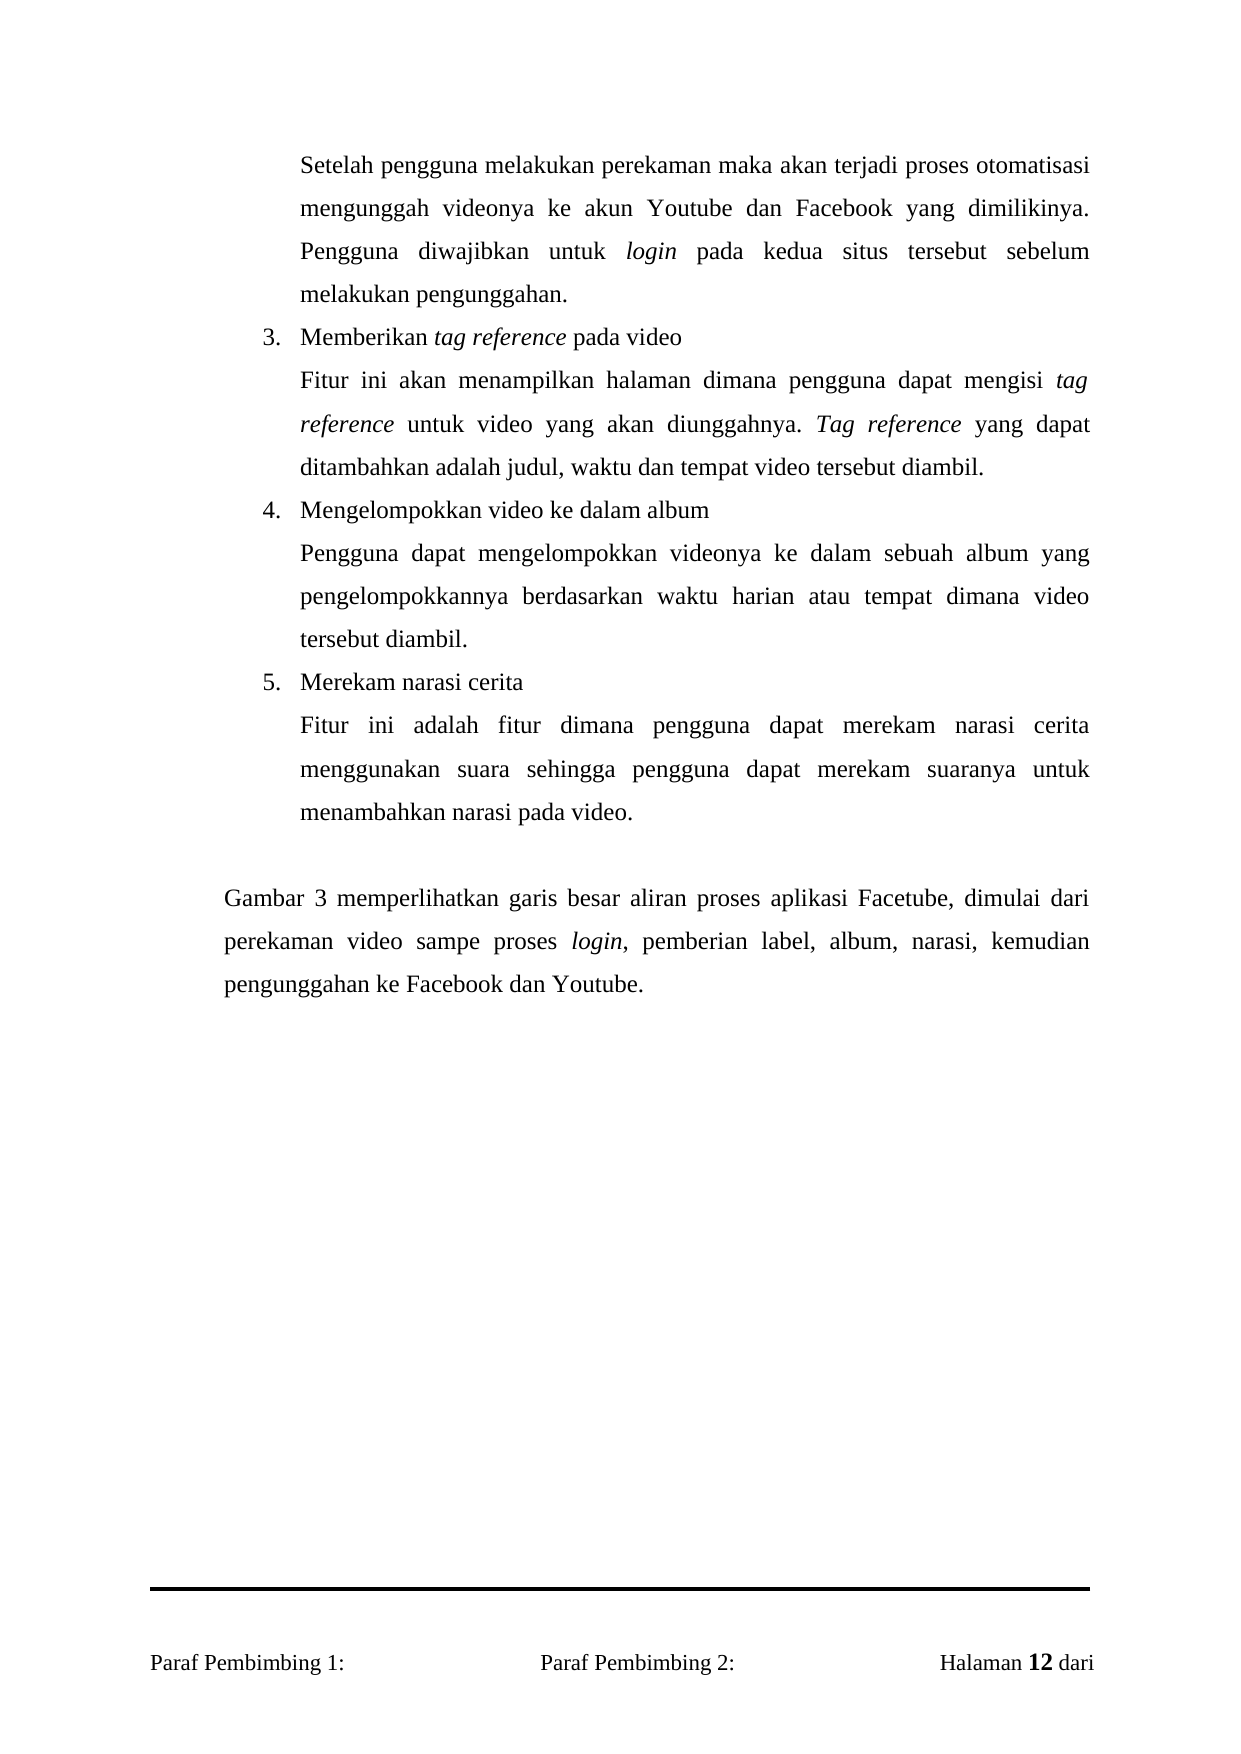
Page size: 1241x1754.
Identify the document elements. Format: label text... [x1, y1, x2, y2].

list Mengelompokkan video ke dalam album [262, 495, 1090, 524]
list Memberikan tag reference pada video [262, 322, 1090, 351]
list Pengguna dapat mengelompokkan videonya ke dalam sebuah album yang pengelompokkannya berdasarkan waktu harian atau tempat dimana video tersebut diambil. [300, 538, 1090, 653]
text Setelah pengguna melakukan perekaman maka akan terjadi proses otomatisasi mengunggah videonya ke akun Youtube dan Facebook yang dimilikinya. Pengguna diwajibkan untuk login pada kedua situs tersebut sebelum melakukan pengunggahan. [300, 150, 1090, 308]
list Fitur ini adalah fitur dimana pengguna dapat merekam narasi cerita menggunakan suara sehingga pengguna dapat merekam suaranya untuk menambahkan narasi pada video. [300, 711, 1090, 826]
text Fitur ini akan menampilkan halaman dimana pengguna dapat mengisi tag reference untuk video yang akan diunggahnya. Tag reference yang dapat ditambahkan adalah judul, waktu dan tempat video tersebut diambil. [300, 366, 1090, 481]
text Gambar 3 memperlihatkan garis besar aliran proses aplikasi Facetube, dimulai dari perekaman video sampe proses login, pemberian label, album, narasi, kemudian pengunggahan ke Facebook dan Youtube. [224, 883, 1090, 998]
list Merekam narasi cerita [262, 667, 1090, 696]
